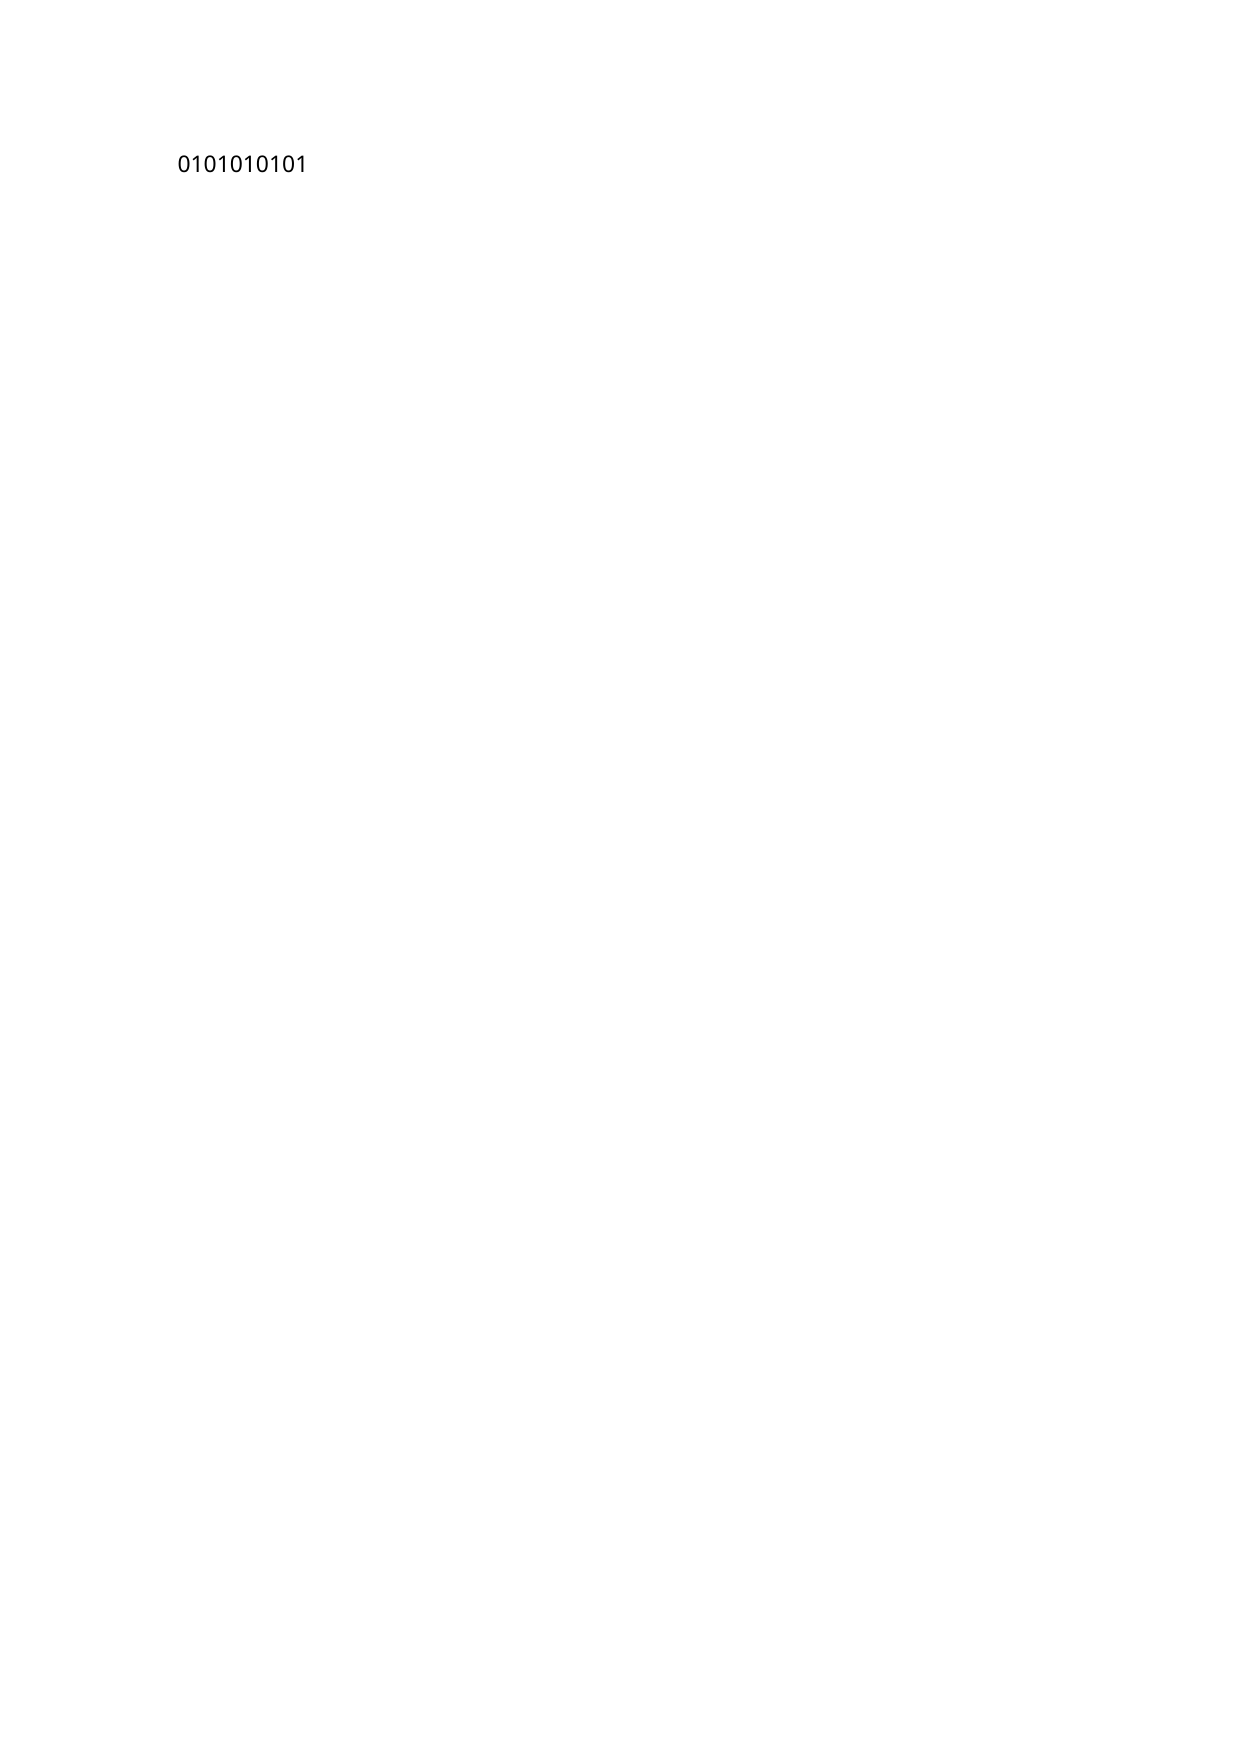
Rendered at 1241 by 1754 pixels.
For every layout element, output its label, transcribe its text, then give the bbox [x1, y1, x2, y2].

text 0101010101 [177, 148, 1063, 179]
